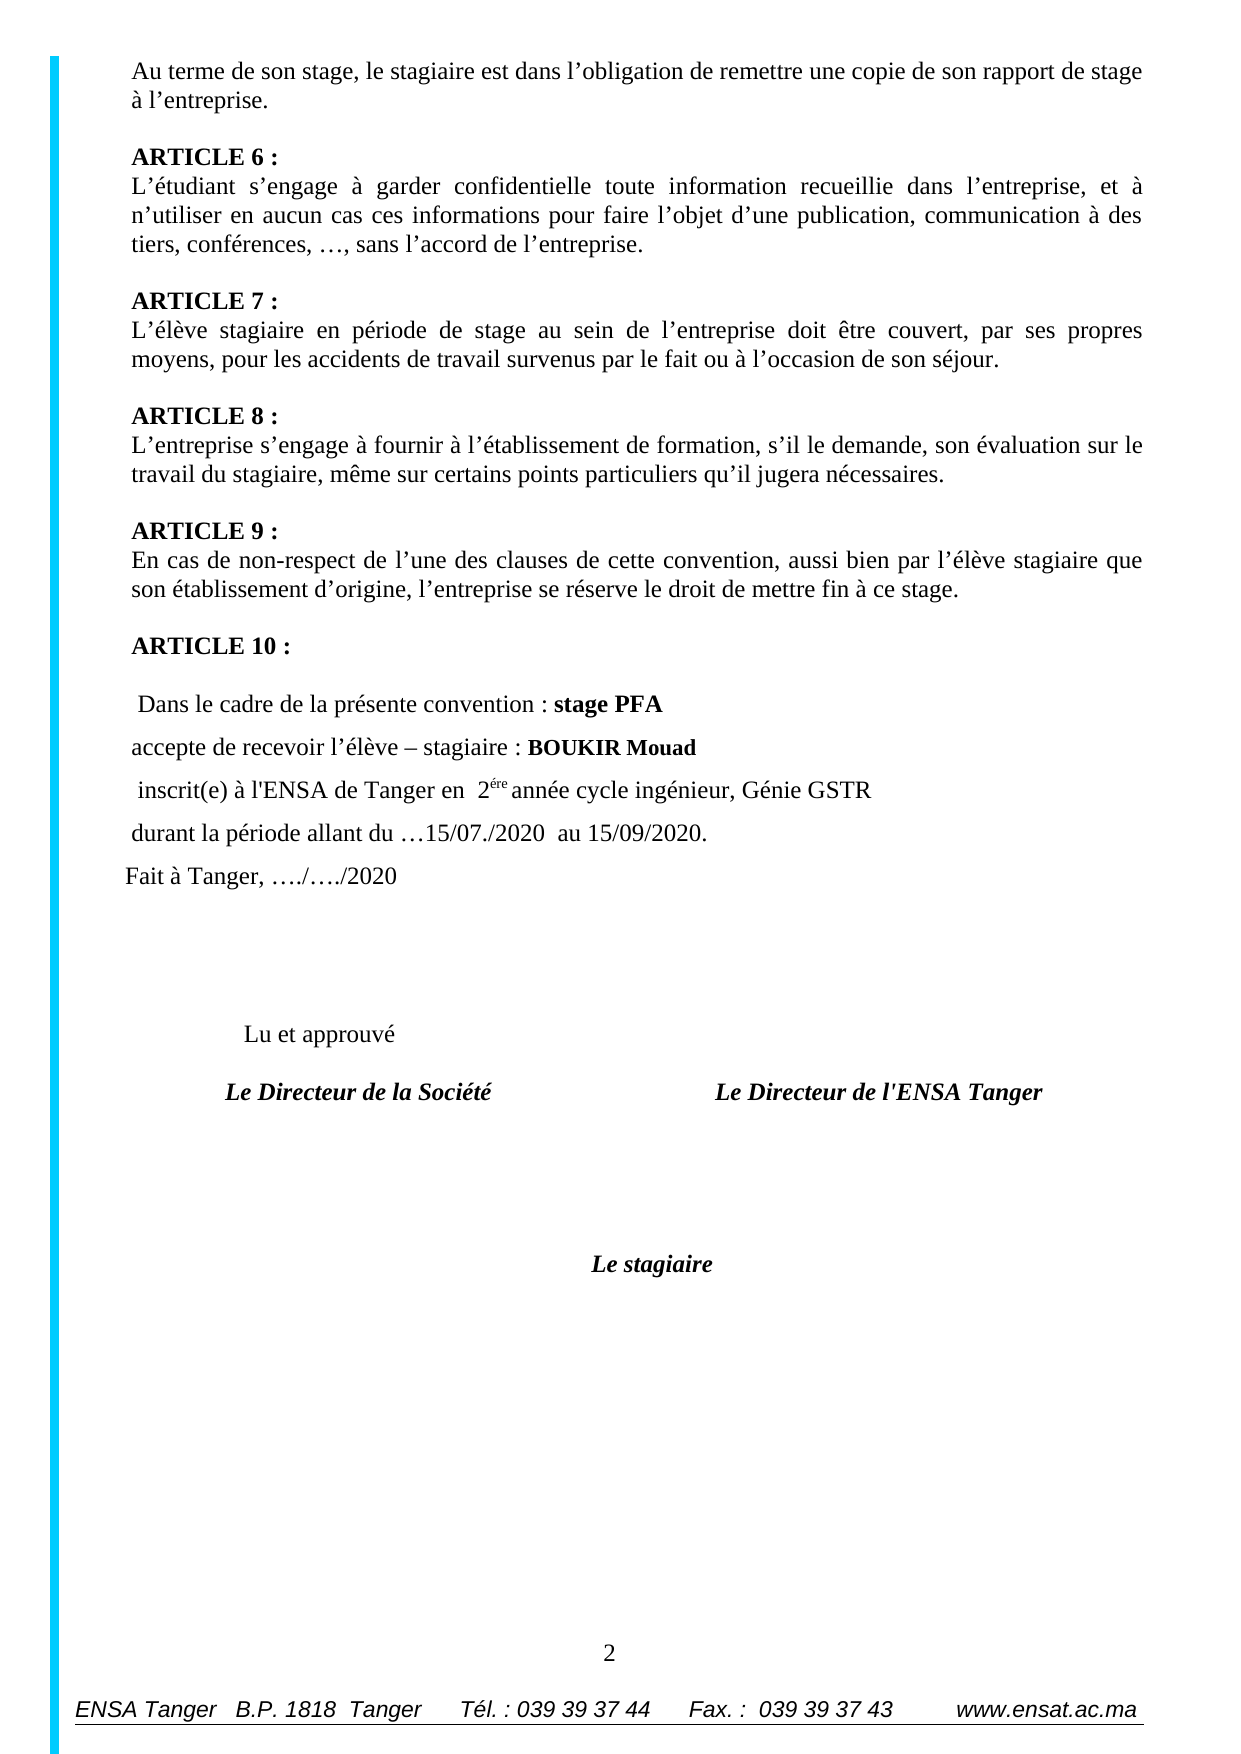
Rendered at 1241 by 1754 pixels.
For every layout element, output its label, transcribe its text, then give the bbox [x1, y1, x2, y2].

text ARTICLE 9 : [131, 516, 1144, 545]
text L’entreprise s’engage à fournir à l’établissement de formation, s’il le demande, son évaluation sur le travail du stagiaire, même sur certains points particuliers qu’il jugera nécessaires. [131, 430, 1144, 487]
text Fait à Tanger, …./…./2020 [75, 861, 1144, 890]
text L’étudiant s’engage à garder confidentielle toute information recueillie dans l’entreprise, et à n’utiliser en aucun cas ces informations pour faire l’objet d’une publication, communication à des tiers, conférences, …, sans l’accord de l’entreprise. [131, 171, 1144, 257]
text Au terme de son stage, le stagiaire est dans l’obligation de remettre une copie de son rapport de stage à l’entreprise. [131, 56, 1144, 114]
text ARTICLE 10 : [131, 631, 1144, 660]
text ARTICLE 6 : [131, 142, 1144, 171]
text En cas de non-respect de l’une des clauses de cette convention, aussi bien par l’élève stagiaire que son établissement d’origine, l’entreprise se réserve le droit de mettre fin à ce stage. [131, 545, 1144, 602]
text L’élève stagiaire en période de stage au sein de l’entreprise doit être couvert, par ses propres moyens, pour les accidents de travail survenus par le fait ou à l’occasion de son séjour. [131, 315, 1144, 372]
subtitle Le Directeur de la Société Le Directeur de l'ENSA Tanger [131, 1077, 1144, 1106]
text Dans le cadre de la présente convention : stage PFA [131, 689, 1144, 717]
text accepte de recevoir l’élève – stagiaire : BOUKIR Mouad [75, 732, 1144, 761]
text ARTICLE 7 : [131, 286, 1144, 315]
subtitle Le stagiaire [574, 1249, 1144, 1278]
text Lu et approuvé [131, 1019, 1144, 1048]
text ARTICLE 8 : [131, 401, 1144, 430]
text durant la période allant du …15/07./2020 au 15/09/2020. [131, 818, 1144, 847]
text inscrit(e) à l'ENSA de Tanger en 2ére année cycle ingénieur, Génie GSTR [131, 775, 1144, 804]
